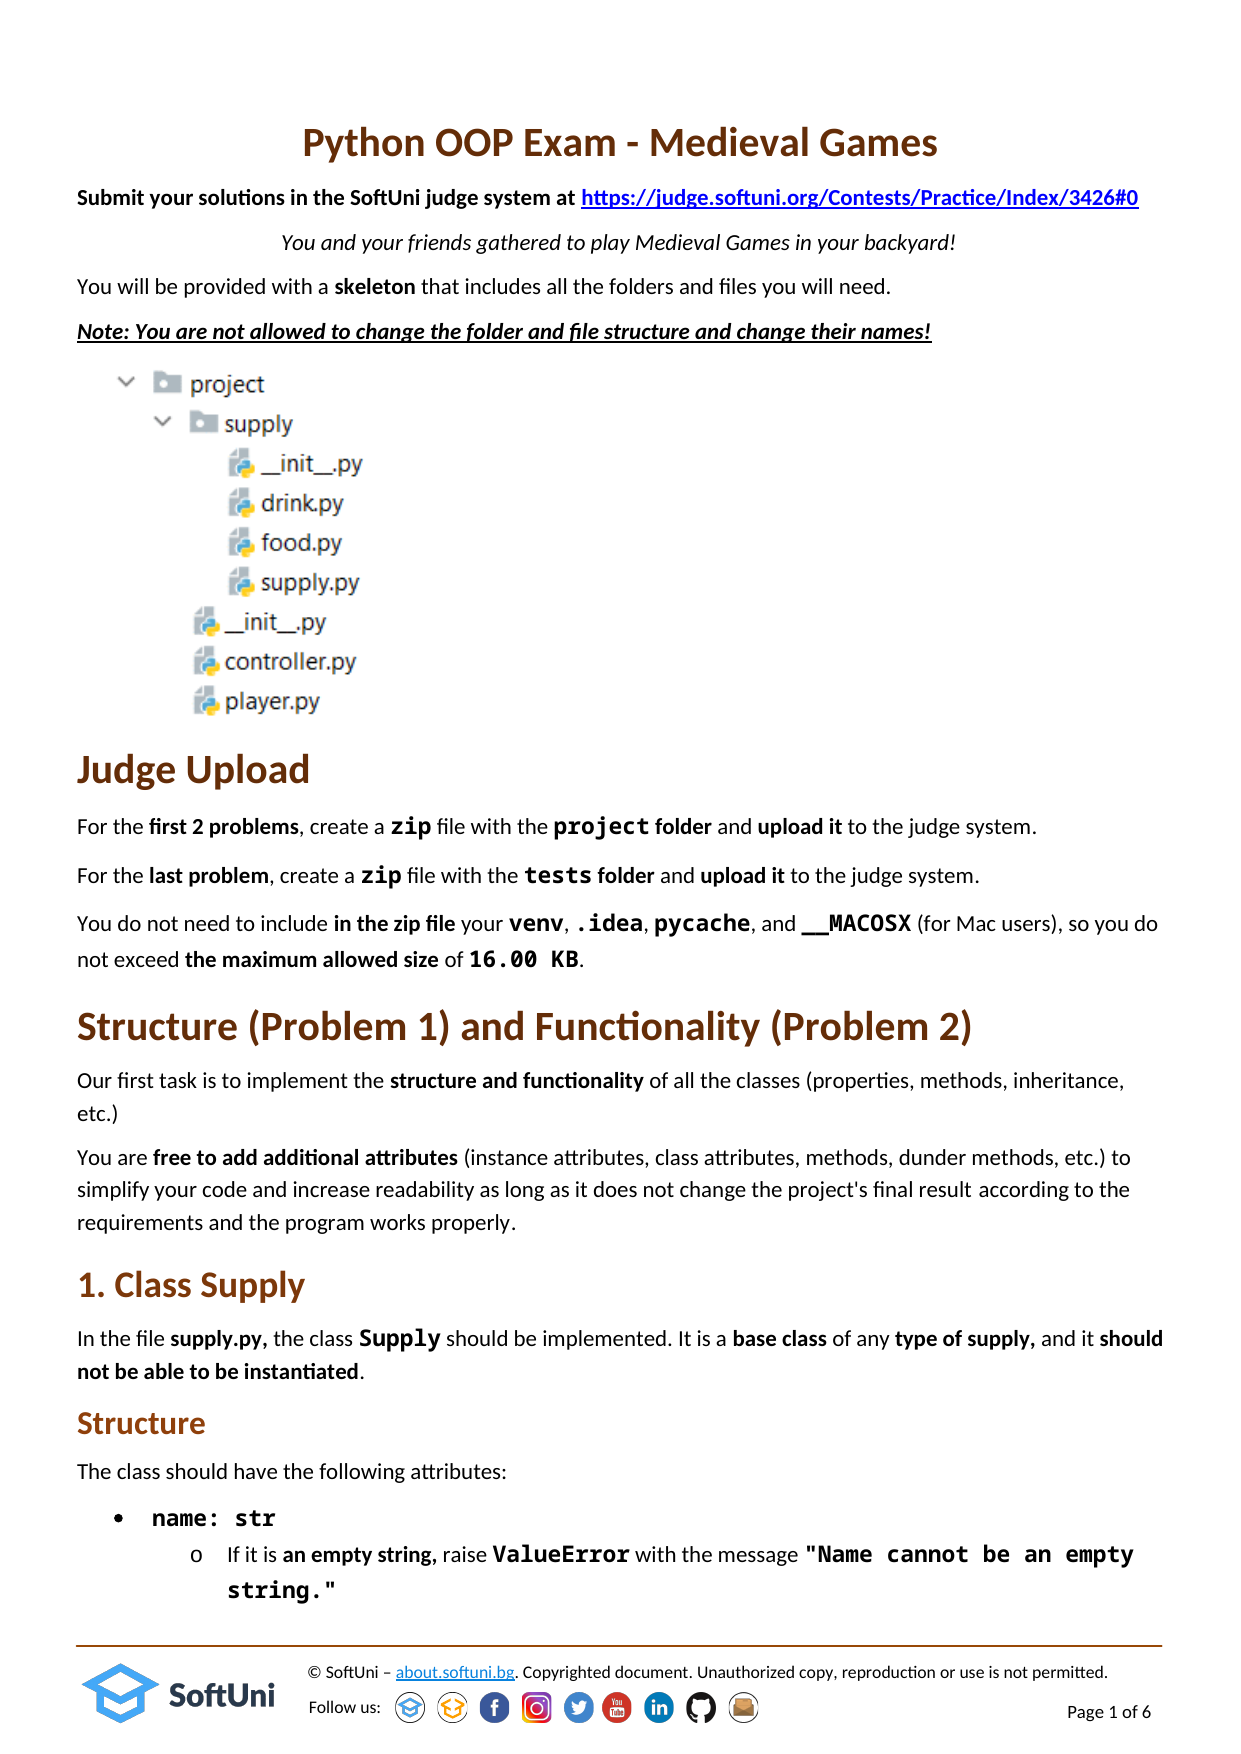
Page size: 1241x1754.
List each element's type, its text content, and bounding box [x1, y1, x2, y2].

text For the last problem, create a zip file with the tests folder and upload it to the judge system. [77, 859, 1163, 890]
text In the file supply.py, the class Supply should be implemented. It is a base class of any type of supply, and it should not be able to be instantiated. [77, 1322, 1163, 1385]
picture [665, 1714, 674, 1723]
picture [644, 1714, 653, 1723]
text The class should have the following attributes: [77, 1457, 1163, 1485]
picture [522, 1692, 552, 1723]
subtitle Judge Upload [77, 743, 1163, 794]
picture [479, 1692, 510, 1723]
text For the first 2 problems, create a zip file with the project folder and upload it to the judge system. [77, 810, 1163, 841]
picture [75, 1658, 281, 1729]
text You do not need to include in the zip file your venv, .idea, pycache, and __MACOSX (for Mac users), so you do not exceed the maximum allowed size of 16.00 KB. [77, 907, 1163, 974]
picture [564, 1692, 594, 1723]
list If it is an empty string, raise ValueError with the message "Name cannot be an empty string." [189, 1538, 1163, 1605]
picture [644, 1692, 653, 1701]
picture [658, 1705, 667, 1714]
text Note: You are not allowed to change the folder and file structure and change their names! [77, 317, 1163, 345]
picture [602, 1692, 632, 1723]
picture [665, 1692, 674, 1701]
text Our first task is to implement the structure and functionality of all the classes (properties, methods, inheritance, etc.) [77, 1067, 1163, 1127]
text Submit your solutions in the SoftUni judge system at https://judge.softuni.org/Contests/Practice/Index/3426#0 [77, 183, 1163, 211]
picture [437, 1692, 468, 1723]
subtitle Structure [77, 1402, 1163, 1443]
text You will be provided with a skeleton that includes all the folders and files you will need. [77, 272, 1163, 300]
list name: str [114, 1502, 1163, 1533]
picture [686, 1692, 716, 1723]
picture [728, 1692, 759, 1723]
subtitle Python OOP Exam - Medieval Games [77, 116, 1163, 167]
subtitle Class Supply [77, 1261, 1163, 1307]
subtitle Structure (Problem 1) and Functionality (Problem 2) [77, 1000, 1163, 1051]
text You are free to add additional attributes (instance attributes, class attributes, methods, dunder methods, etc.) to simplify your code and increase readability as long as it does not change the project's final result according to the requirements and the program works properly. [77, 1143, 1163, 1236]
text You and your friends gathered to play Medieval Games in your backyard! [77, 228, 1163, 256]
picture [395, 1692, 425, 1723]
picture [76, 361, 415, 719]
